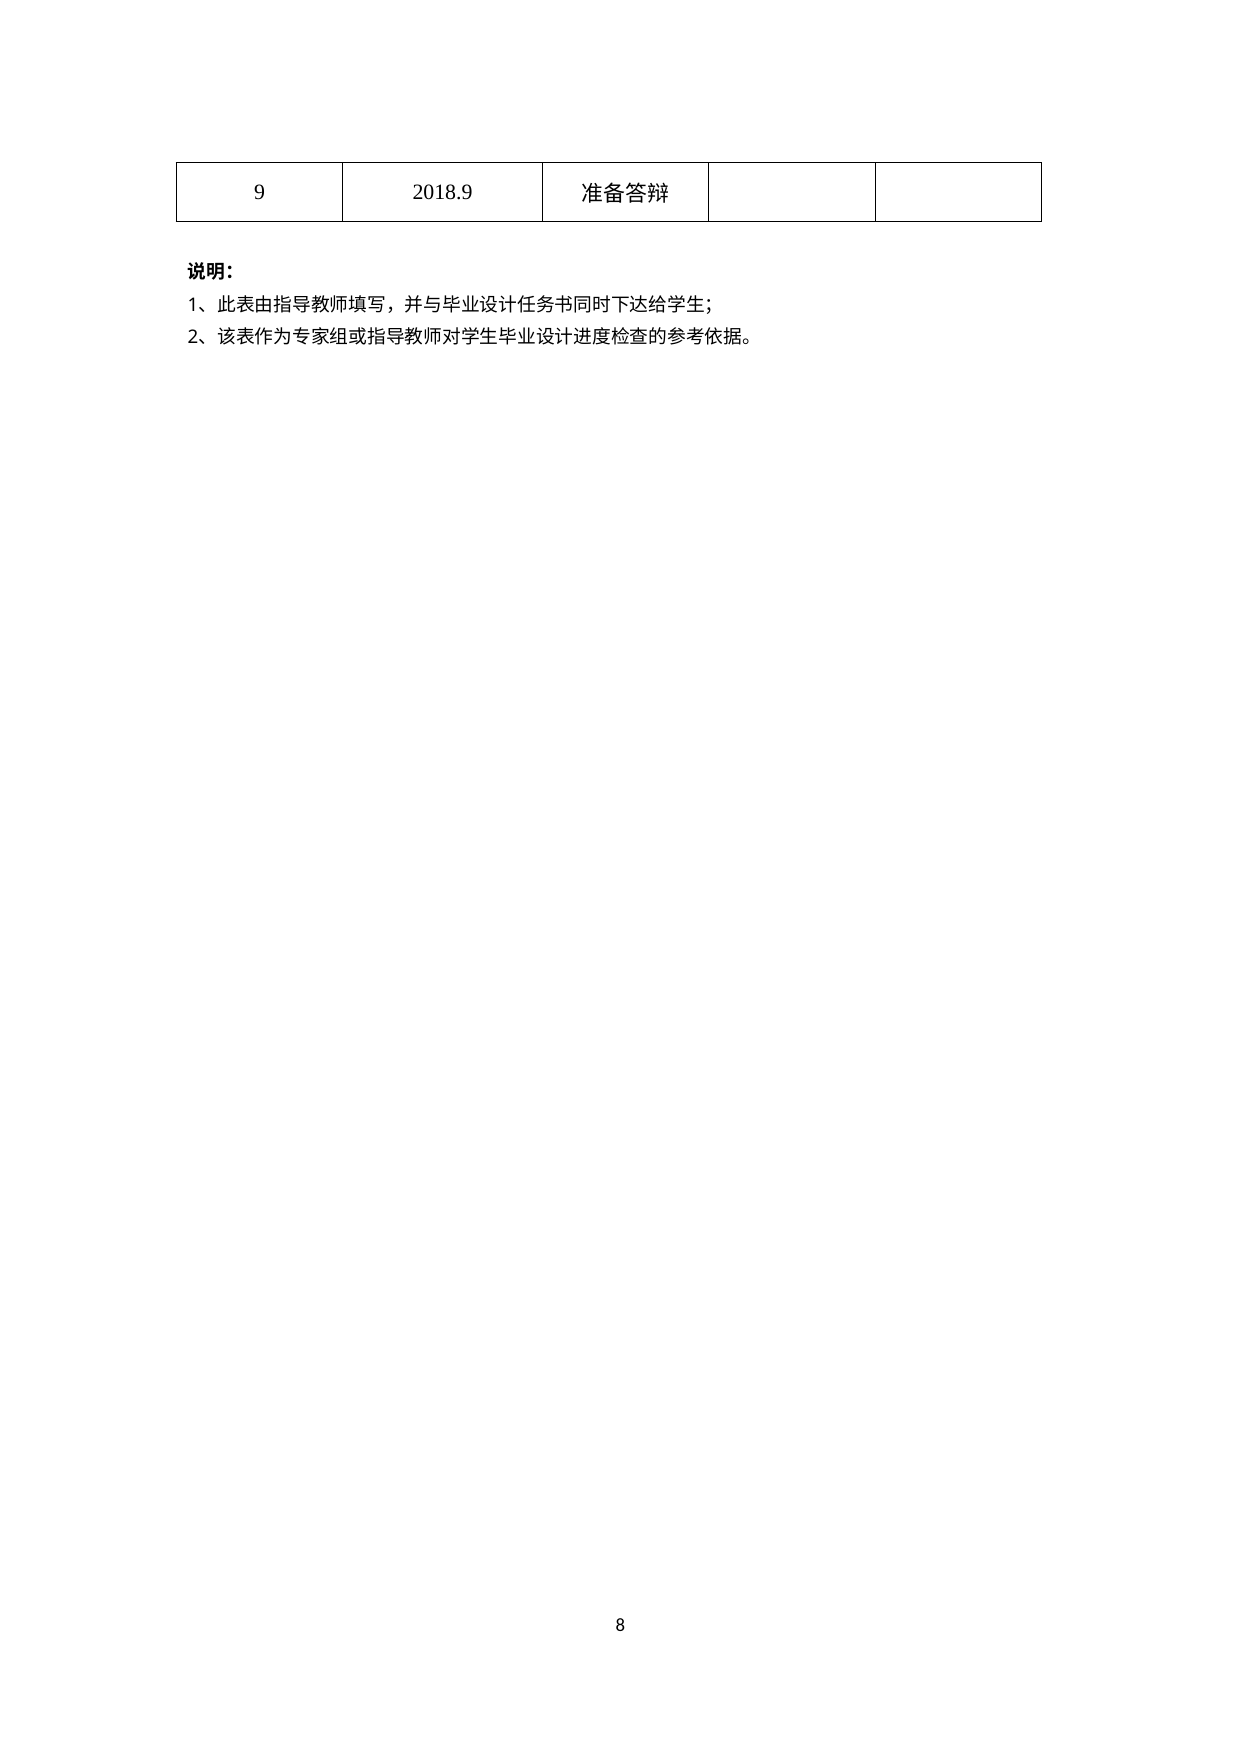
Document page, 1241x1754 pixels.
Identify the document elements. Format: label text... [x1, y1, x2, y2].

table_cell [709, 163, 875, 221]
text 2、该表作为专家组或指导教师对学生毕业设计进度检查的参考依据。 [187, 319, 1053, 352]
text 1、此表由指导教师填写，并与毕业设计任务书同时下达给学生； [187, 287, 1053, 319]
table_cell 准备答辩 [543, 163, 708, 221]
table_cell 2018.9 [343, 163, 542, 221]
table_cell 9 [177, 163, 342, 221]
table_cell [876, 163, 1041, 221]
text 说明： [187, 254, 1053, 287]
